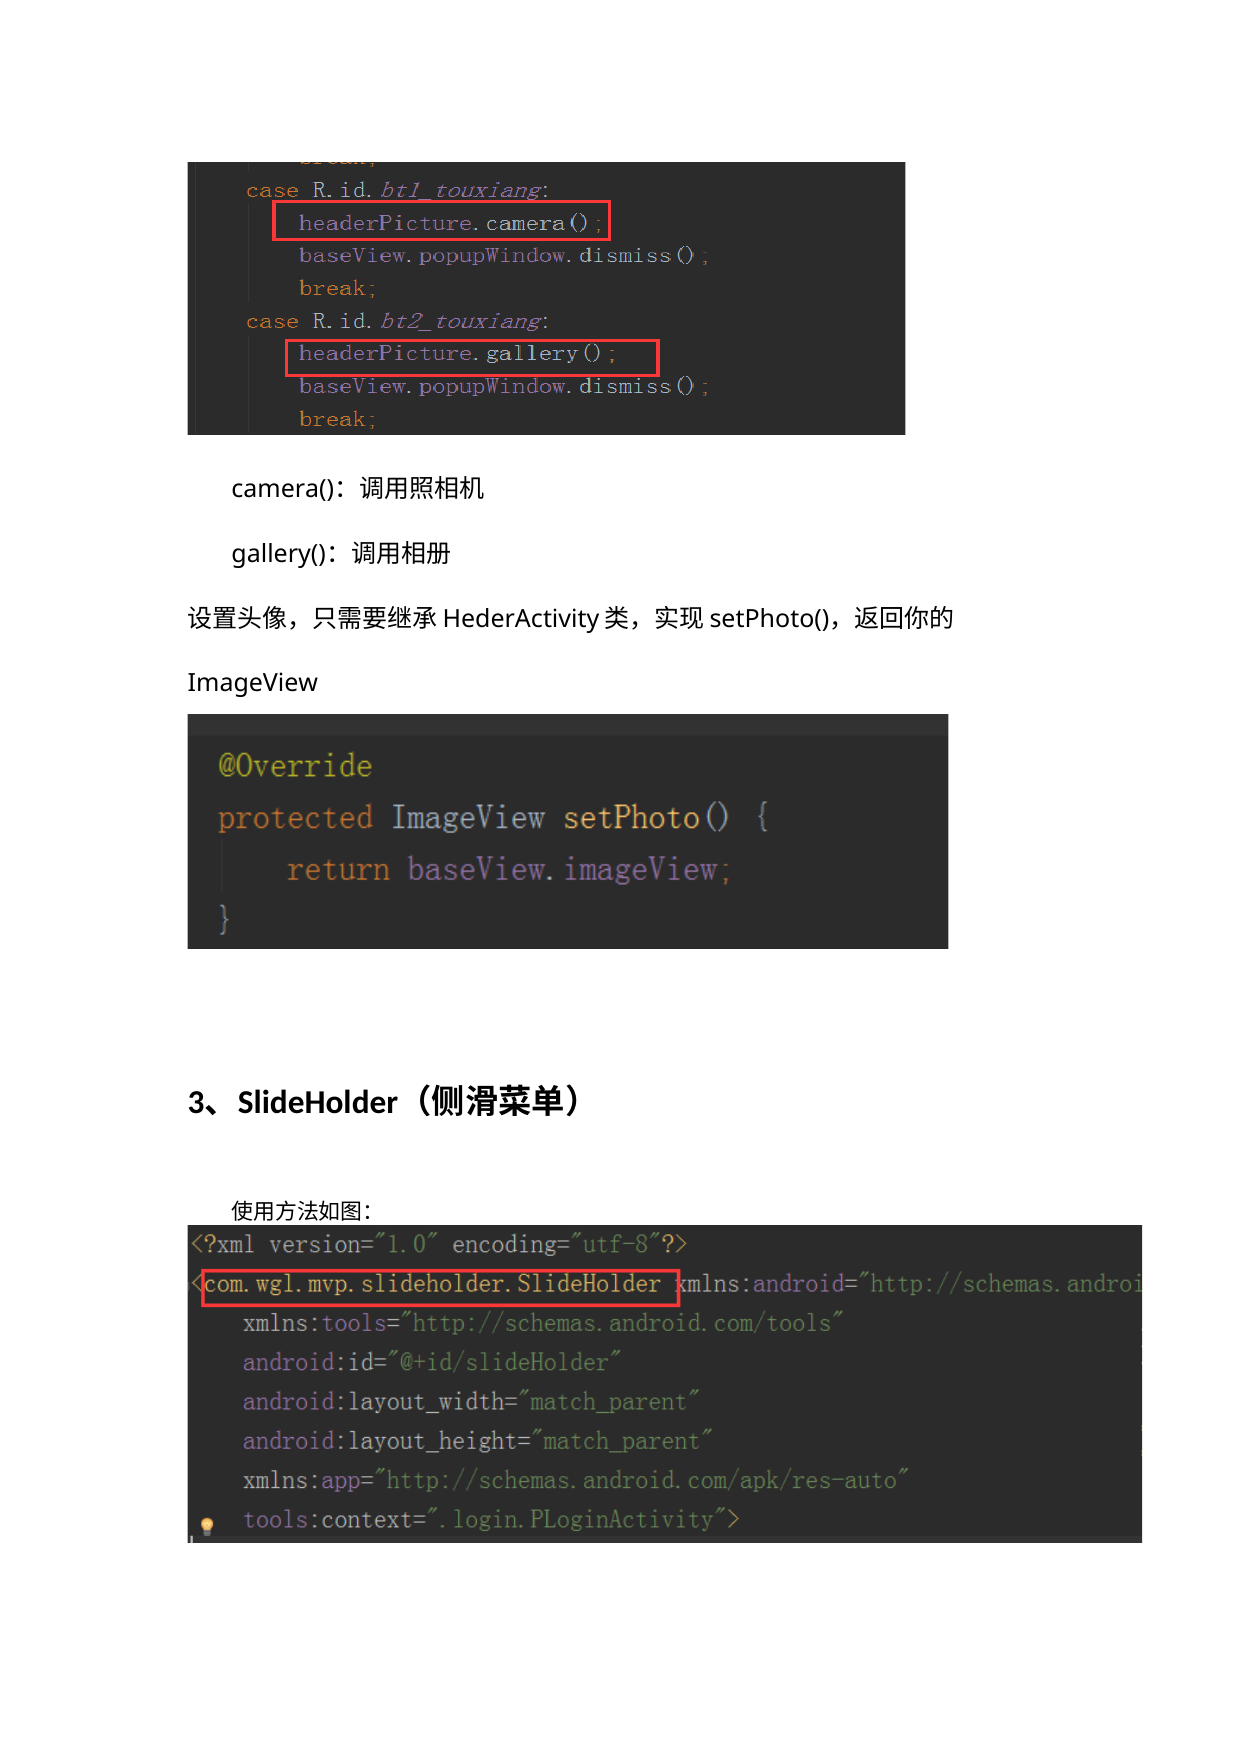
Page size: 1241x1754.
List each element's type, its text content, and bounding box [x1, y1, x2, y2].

subtitle 3、SlideHolder（侧滑菜单） [187, 1067, 1053, 1132]
list camera()：调用照相机 [187, 454, 1053, 519]
picture [187, 1225, 1143, 1543]
list gallery()：调用相册 [187, 519, 1053, 584]
picture [187, 162, 906, 435]
list 设置头像，只需要继承HederActivity类，实现setPhoto()，返回你的ImageView [187, 584, 1053, 714]
picture [187, 714, 949, 949]
list 使用方法如图： [187, 1193, 1053, 1225]
